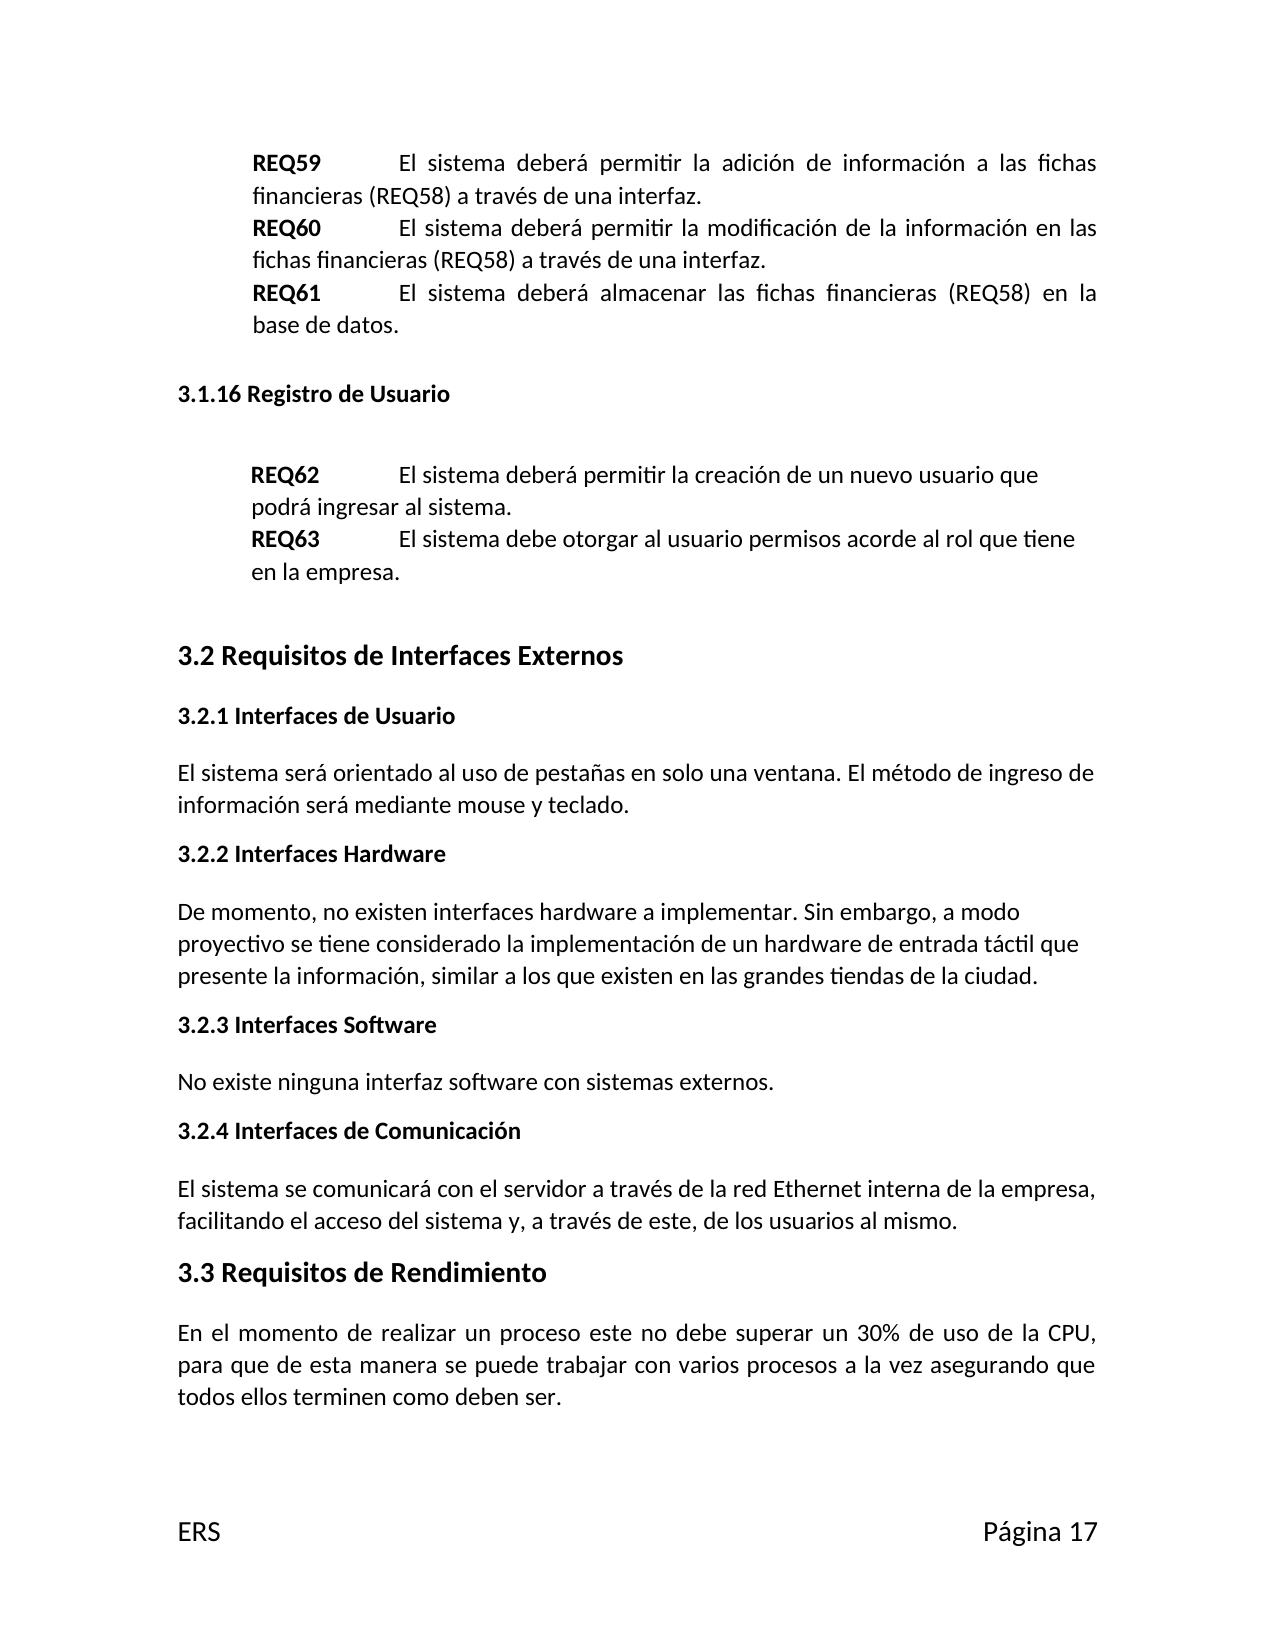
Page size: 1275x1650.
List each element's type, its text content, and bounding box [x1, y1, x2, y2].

text El sistema será orientado al uso de pestañas en solo una ventana. El método de ingreso de información será mediante mouse y teclado. [177, 757, 1098, 820]
text No existe ninguna interfaz software con sistemas externos. [177, 1067, 1098, 1097]
list REQ59 El sistema deberá permitir la adición de información a las fichas financieras (REQ58) a través de una interfaz. [252, 148, 1098, 210]
text El sistema se comunicará con el servidor a través de la red Ethernet interna de la empresa, facilitando el acceso del sistema y, a través de este, de los usuarios al mismo. [177, 1173, 1098, 1236]
subtitle 3.3 Requisitos de Rendimiento [177, 1254, 1098, 1290]
subtitle 3.1.16 Registro de Usuario [177, 378, 1098, 408]
list REQ61 El sistema deberá almacenar las fichas financieras (REQ58) en la base de datos. [252, 277, 1098, 339]
text REQ63 El sistema debe otorgar al usuario permisos acorde al rol que tiene en la empresa. [177, 524, 1098, 586]
text REQ62 El sistema deberá permitir la creación de un nuevo usuario que podrá ingresar al sistema. [177, 459, 1098, 522]
subtitle 3.2.1 Interfaces de Usuario [177, 700, 1098, 730]
subtitle 3.2.3 Interfaces Software [177, 1009, 1098, 1040]
list REQ60 El sistema deberá permitir la modificación de la información en las fichas financieras (REQ58) a través de una interfaz. [252, 212, 1098, 275]
text En el momento de realizar un proceso este no debe superar un 30% de uso de la CPU, para que de esta manera se puede trabajar con varios procesos a la vez asegurando que todos ellos terminen como deben ser. [177, 1317, 1098, 1412]
subtitle 3.2.2 Interfaces Hardware [177, 838, 1098, 869]
subtitle 3.2 Requisitos de Interfaces Externos [177, 637, 1098, 673]
text De momento, no existen interfaces hardware a implementar. Sin embargo, a modo proyectivo se tiene considerado la implementación de un hardware de entrada táctil que presente la información, similar a los que existen en las grandes tiendas de la ciudad. [177, 896, 1098, 991]
subtitle 3.2.4 Interfaces de Comunicación [177, 1116, 1098, 1146]
